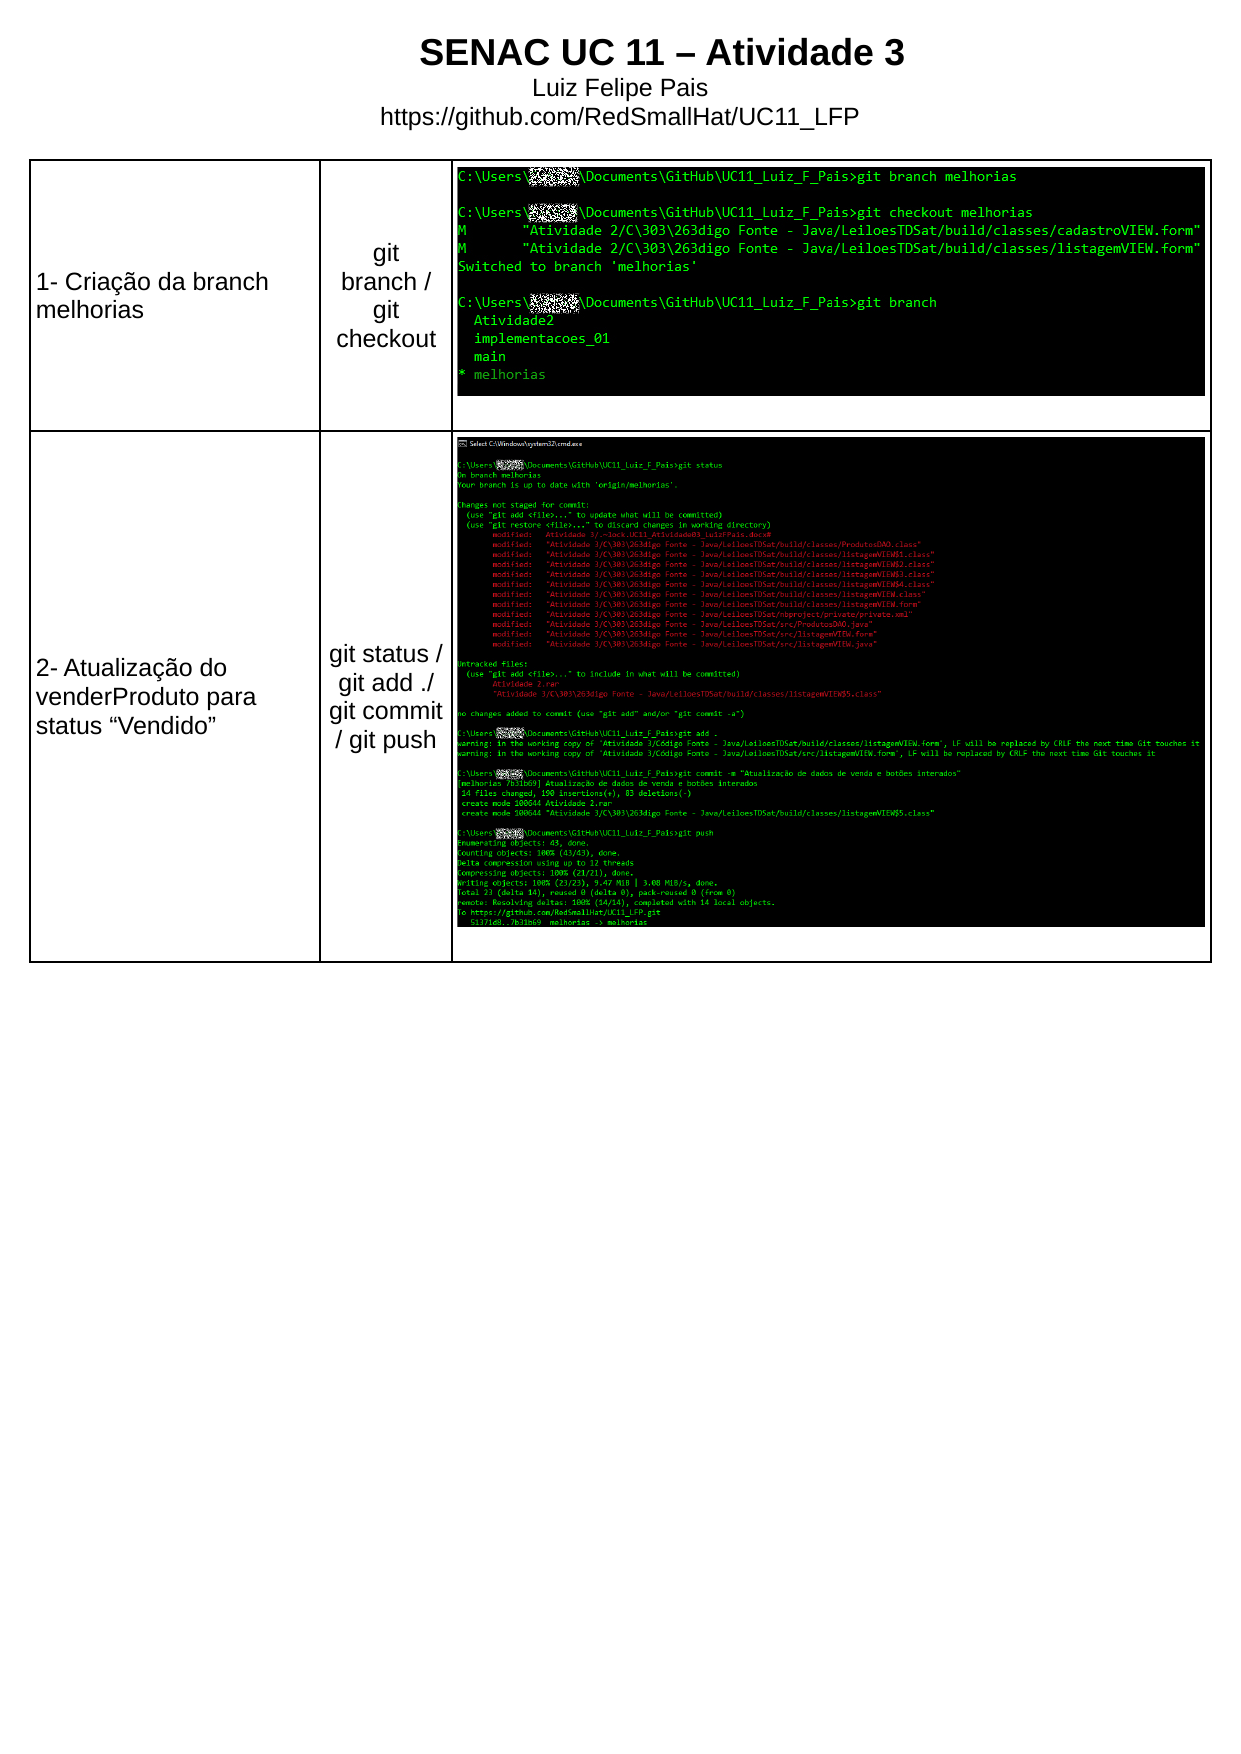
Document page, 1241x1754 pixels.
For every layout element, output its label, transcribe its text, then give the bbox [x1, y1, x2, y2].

text Luiz Felipe Pais [30, 73, 1210, 102]
picture [457, 437, 1205, 927]
table_cell 2- Atualização do venderProduto para status “Vendido” [31, 432, 319, 961]
table_cell git status / git add ./ git commit / git push [321, 432, 451, 961]
table_header [453, 161, 1210, 430]
table_header 1- Criação da branch melhorias [31, 161, 319, 430]
table_cell [453, 432, 1210, 961]
text https://github.com/RedSmallHat/UC11_LFP [30, 102, 1210, 131]
text SENAC UC 11 – Atividade 3 [30, 30, 1240, 73]
picture [457, 167, 1205, 396]
table_header git branch / git checkout [321, 161, 451, 430]
